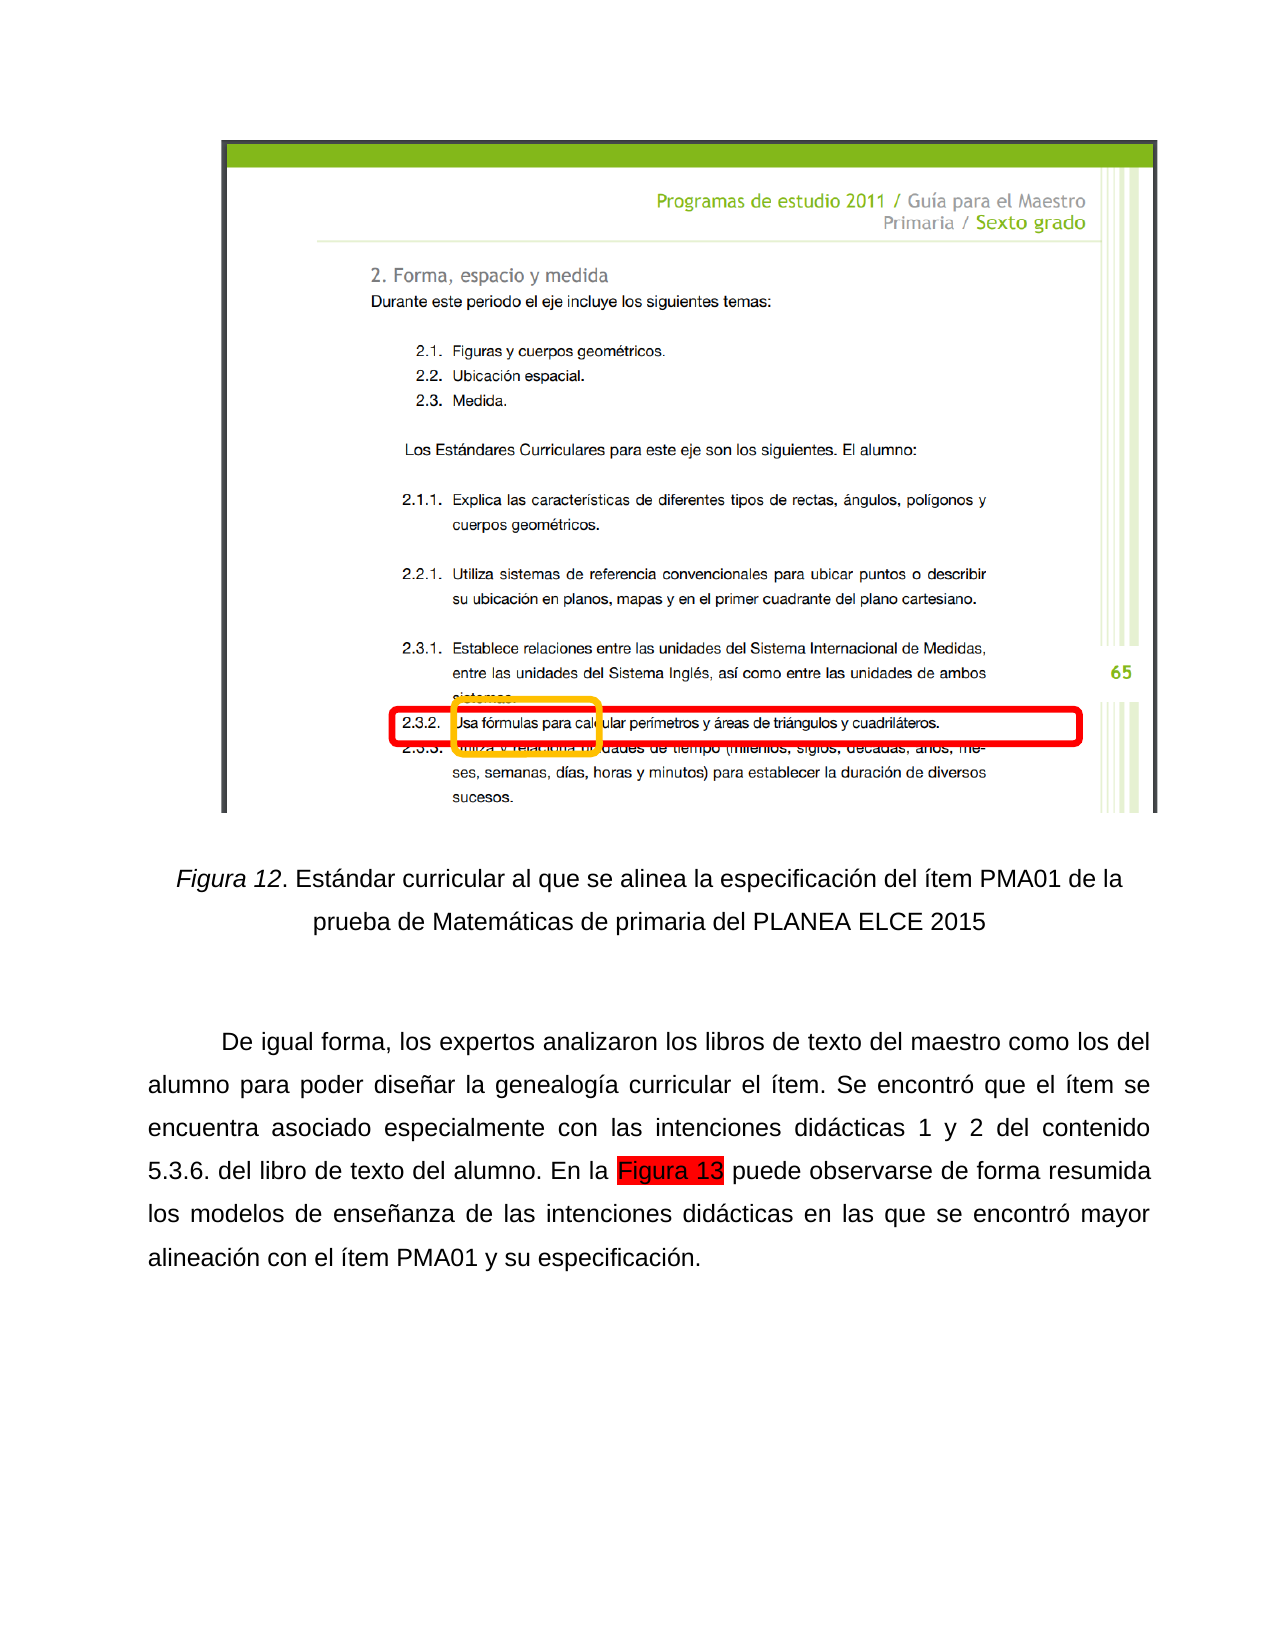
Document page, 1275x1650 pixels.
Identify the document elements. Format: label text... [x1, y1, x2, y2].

text Figura 12. Estándar curricular al que se alinea la especificación del ítem PMA01 de la prueba de Matemáticas de primaria del PLANEA ELCE 2015 [148, 864, 1152, 936]
text De igual forma, los expertos analizaron los libros de texto del maestro como los del alumno para poder diseñar la genealogía curricular el ítem. Se encontró que el ítem se encuentra asociado especialmente con las intenciones didácticas 1 y 2 del contenido 5.3.6. del libro de texto del alumno. En la Figura 13 puede observarse de forma resumida los modelos de enseñanza de las intenciones didácticas en las que se encontró mayor alineación con el ítem PMA01 y su especificación. [148, 1027, 1152, 1271]
picture [221, 140, 1158, 813]
